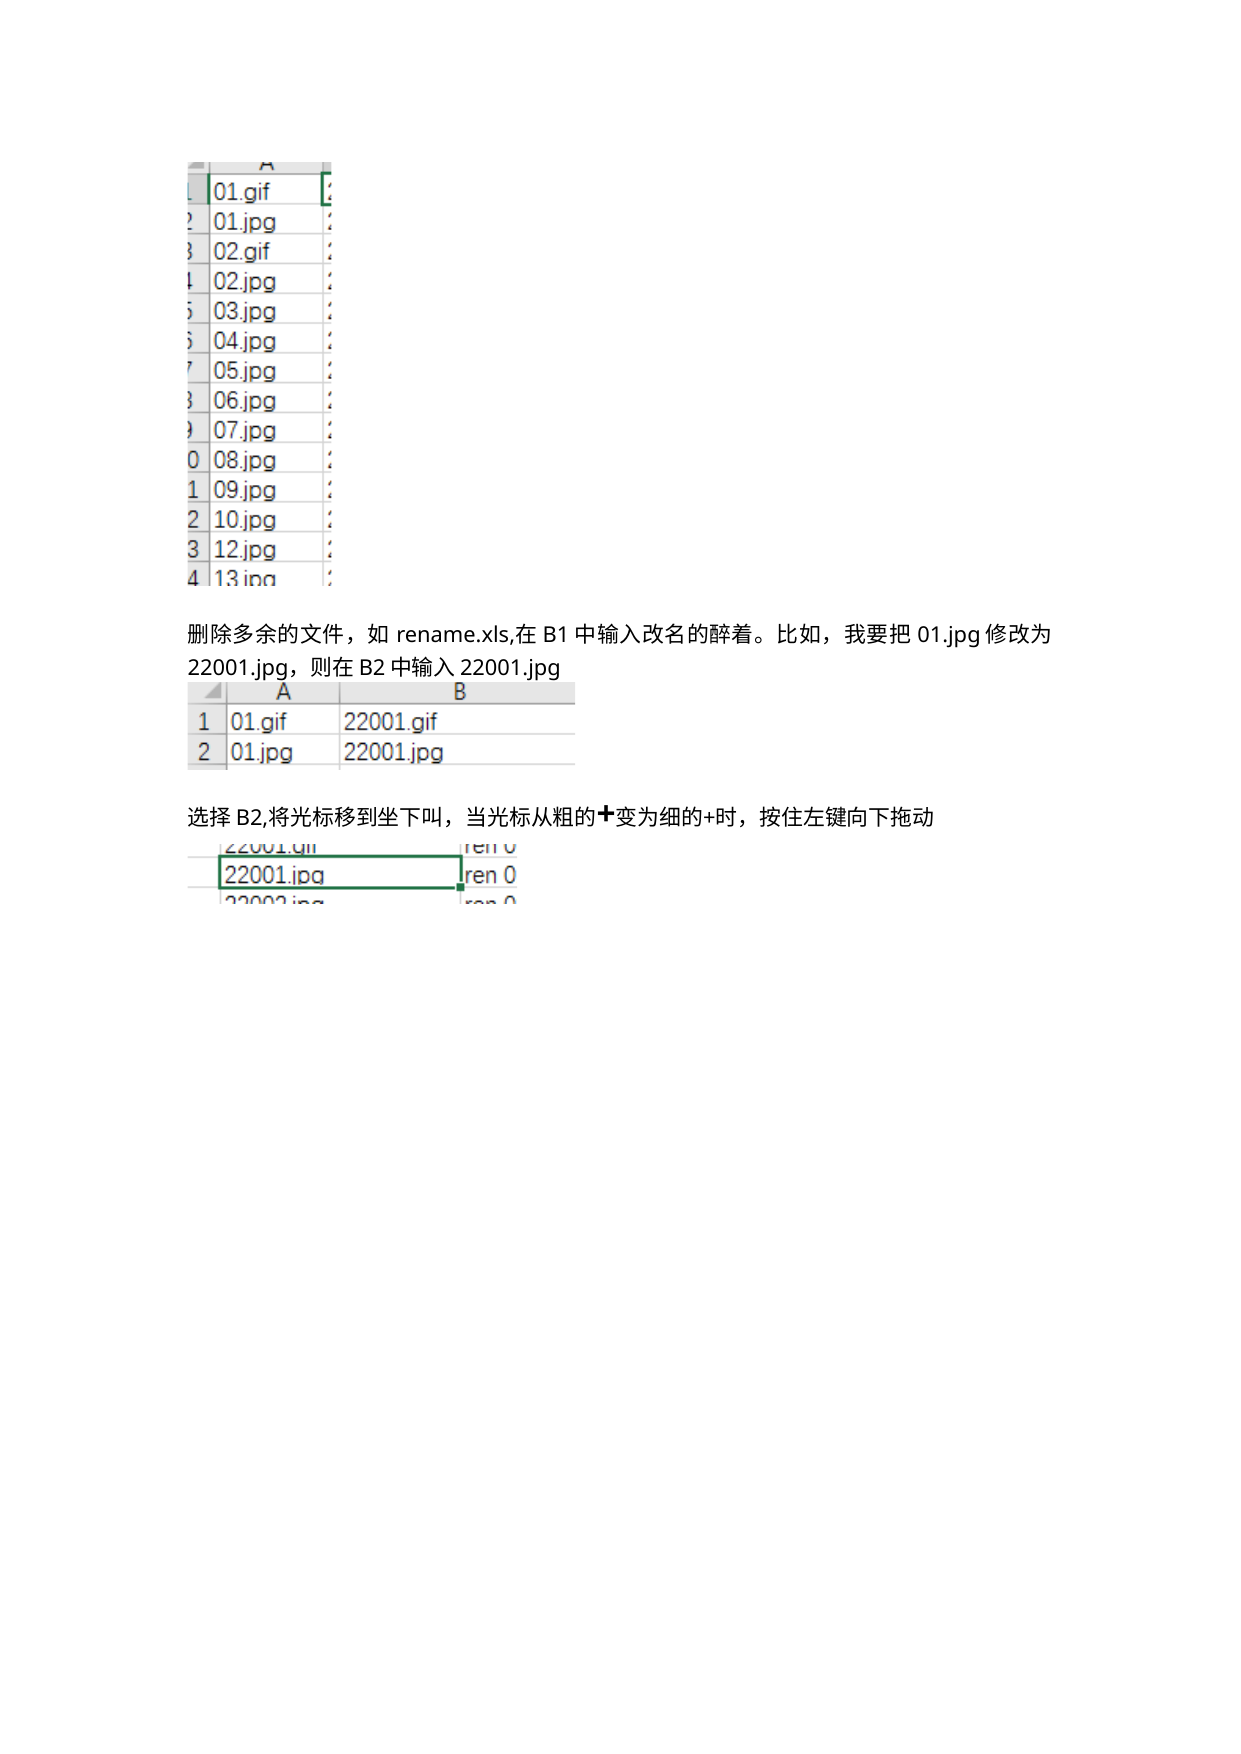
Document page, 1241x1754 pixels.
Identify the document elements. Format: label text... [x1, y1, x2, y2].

text 选择B2,将光标移到坐下叫，当光标从粗的+变为细的+时，按住左键向下拖动 [187, 779, 1053, 844]
picture [187, 844, 518, 904]
text 删除多余的文件，如 rename.xls,在B1中输入改名的醉着。比如，我要把01.jpg修改为22001.jpg，则在B2中输入22001.jpg [187, 617, 1053, 682]
picture [187, 682, 575, 770]
picture [187, 162, 332, 586]
